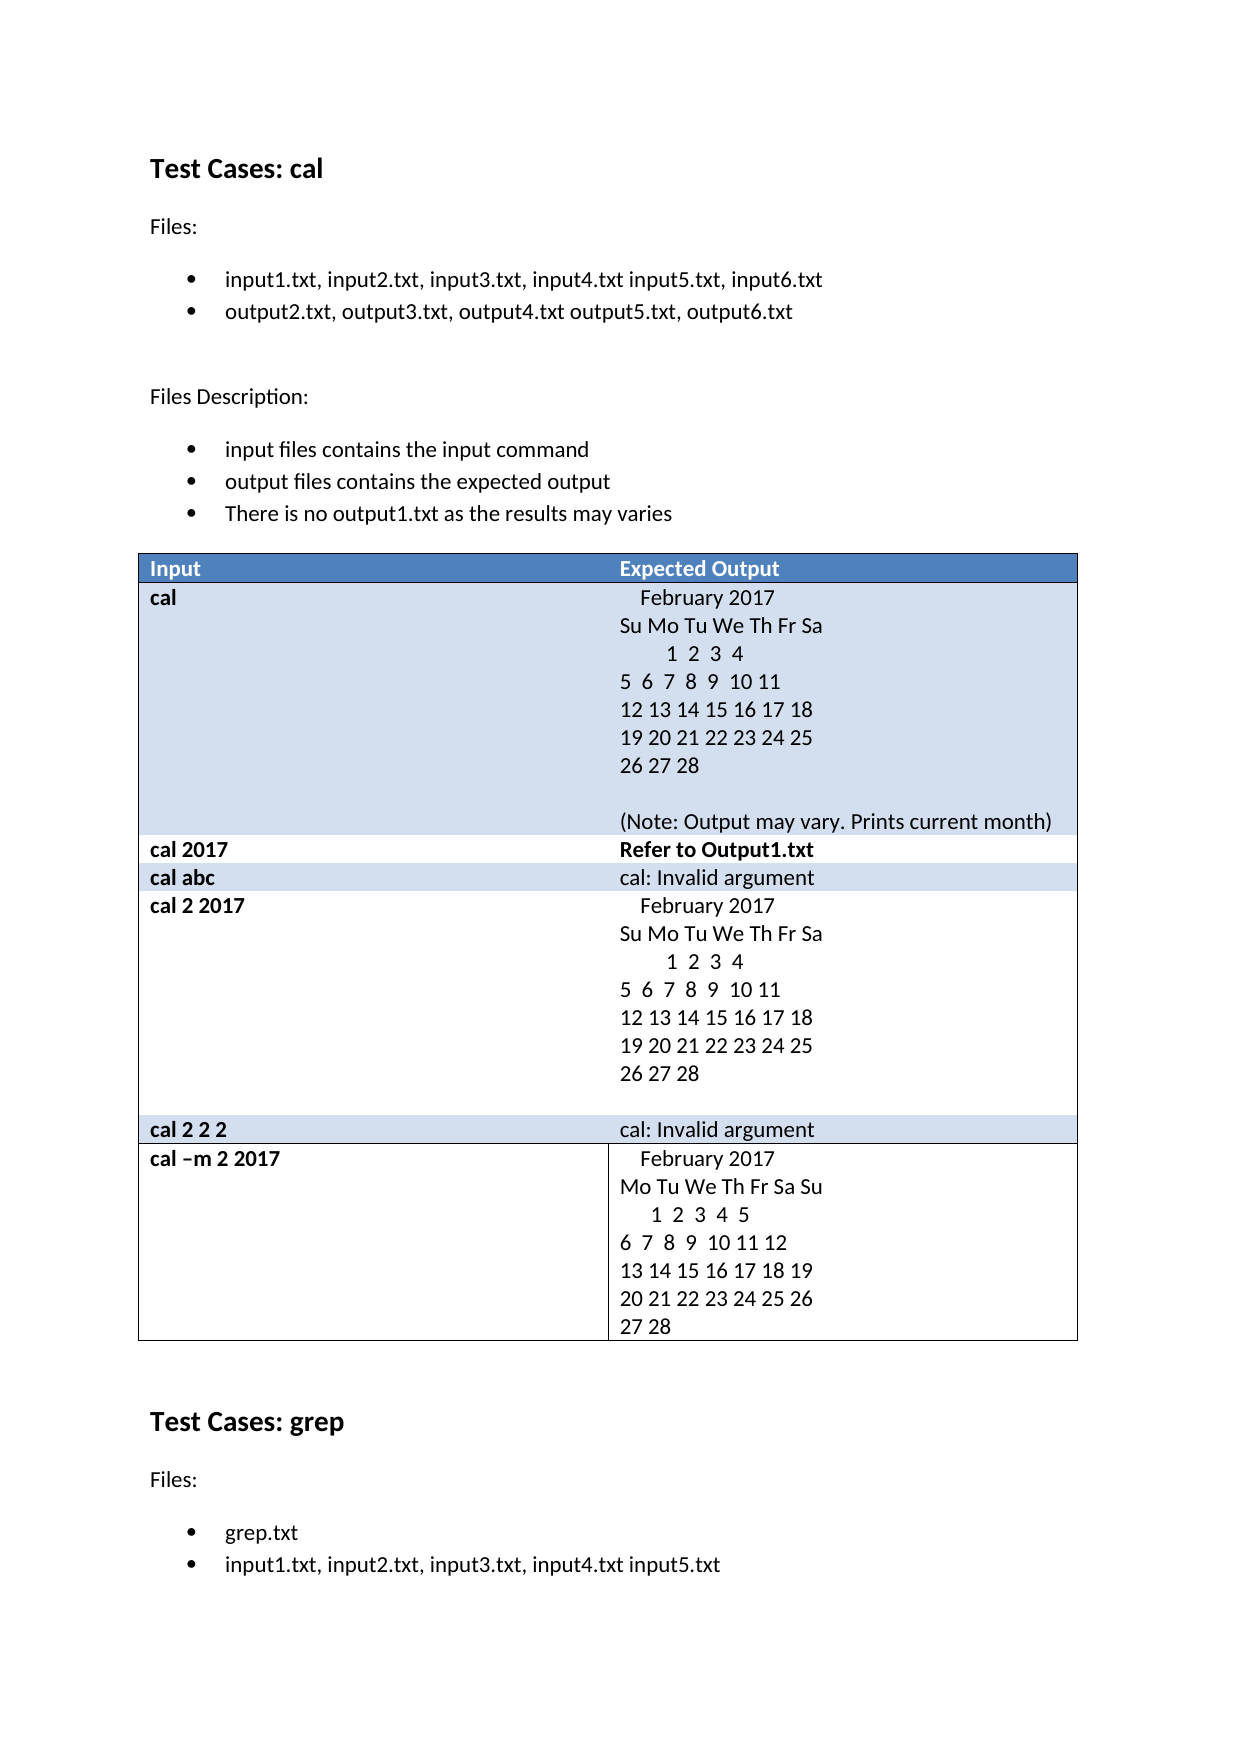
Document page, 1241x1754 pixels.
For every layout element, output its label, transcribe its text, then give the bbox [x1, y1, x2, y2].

table_cell cal abc [139, 863, 608, 891]
table_cell cal 2 2 2 [139, 1115, 608, 1143]
text Files: [150, 212, 1090, 240]
list input files contains the input command [187, 435, 1090, 463]
text Test Cases: cal [150, 150, 1090, 186]
table_cell February 2017 Su Mo Tu We Th Fr Sa 1 2 3 4 5 6 7 8 9 10 11 12 13 14 15 16 17 18 19 20 21 22 23 24 25 26 27 28 (Note: Output may vary. Prints current month) [608, 583, 1077, 835]
text Files Description: [150, 382, 1090, 410]
table_cell cal: Invalid argument [608, 1115, 1077, 1143]
list input1.txt, input2.txt, input3.txt, input4.txt input5.txt [187, 1550, 1090, 1578]
table_cell February 2017 Su Mo Tu We Th Fr Sa 1 2 3 4 5 6 7 8 9 10 11 12 13 14 15 16 17 18 19 20 21 22 23 24 25 26 27 28 [608, 891, 1077, 1115]
list output files contains the expected output [187, 467, 1090, 495]
table_cell cal –m 2 2017 [139, 1144, 608, 1340]
list output2.txt, output3.txt, output4.txt output5.txt, output6.txt [187, 297, 1090, 325]
table_cell Refer to Output1.txt [608, 835, 1077, 863]
table_cell February 2017 Mo Tu We Th Fr Sa Su 1 2 3 4 5 6 7 8 9 10 11 12 13 14 15 16 17 18 19 20 21 22 23 24 25 26 27 28 [609, 1144, 1077, 1340]
table_cell cal 2017 [139, 835, 608, 863]
list grep.txt [187, 1518, 1090, 1546]
text Test Cases: grep [150, 1403, 1090, 1439]
table_header Input [139, 554, 608, 582]
list input1.txt, input2.txt, input3.txt, input4.txt input5.txt, input6.txt [187, 265, 1090, 293]
table_header Expected Output [608, 554, 1077, 582]
table_cell cal: Invalid argument [608, 863, 1077, 891]
table_cell cal [139, 583, 608, 835]
text Files: [150, 1465, 1090, 1493]
list There is no output1.txt as the results may varies [187, 499, 1090, 528]
table_cell cal 2 2017 [139, 891, 608, 1115]
